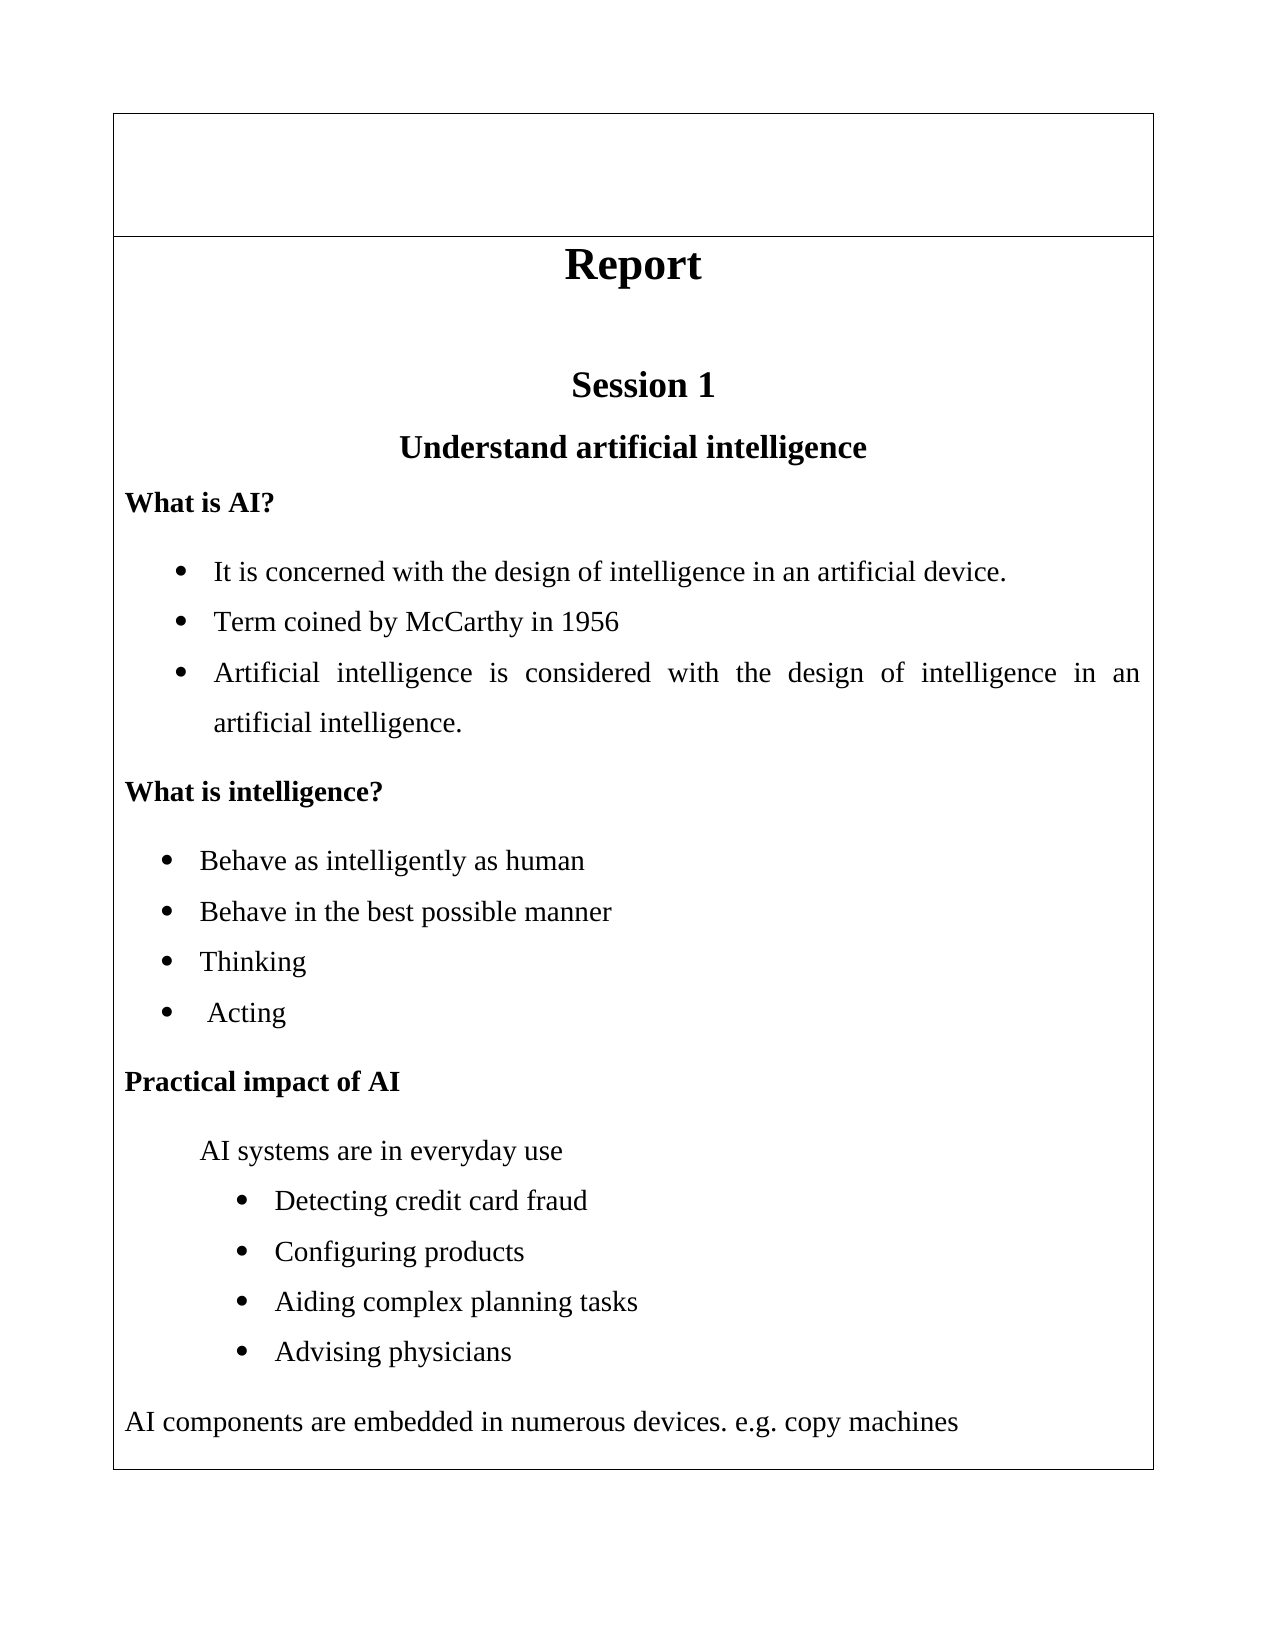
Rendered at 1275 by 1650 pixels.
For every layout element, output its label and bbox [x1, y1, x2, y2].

table_cell [114, 114, 1153, 236]
table_cell [114, 237, 1153, 1469]
